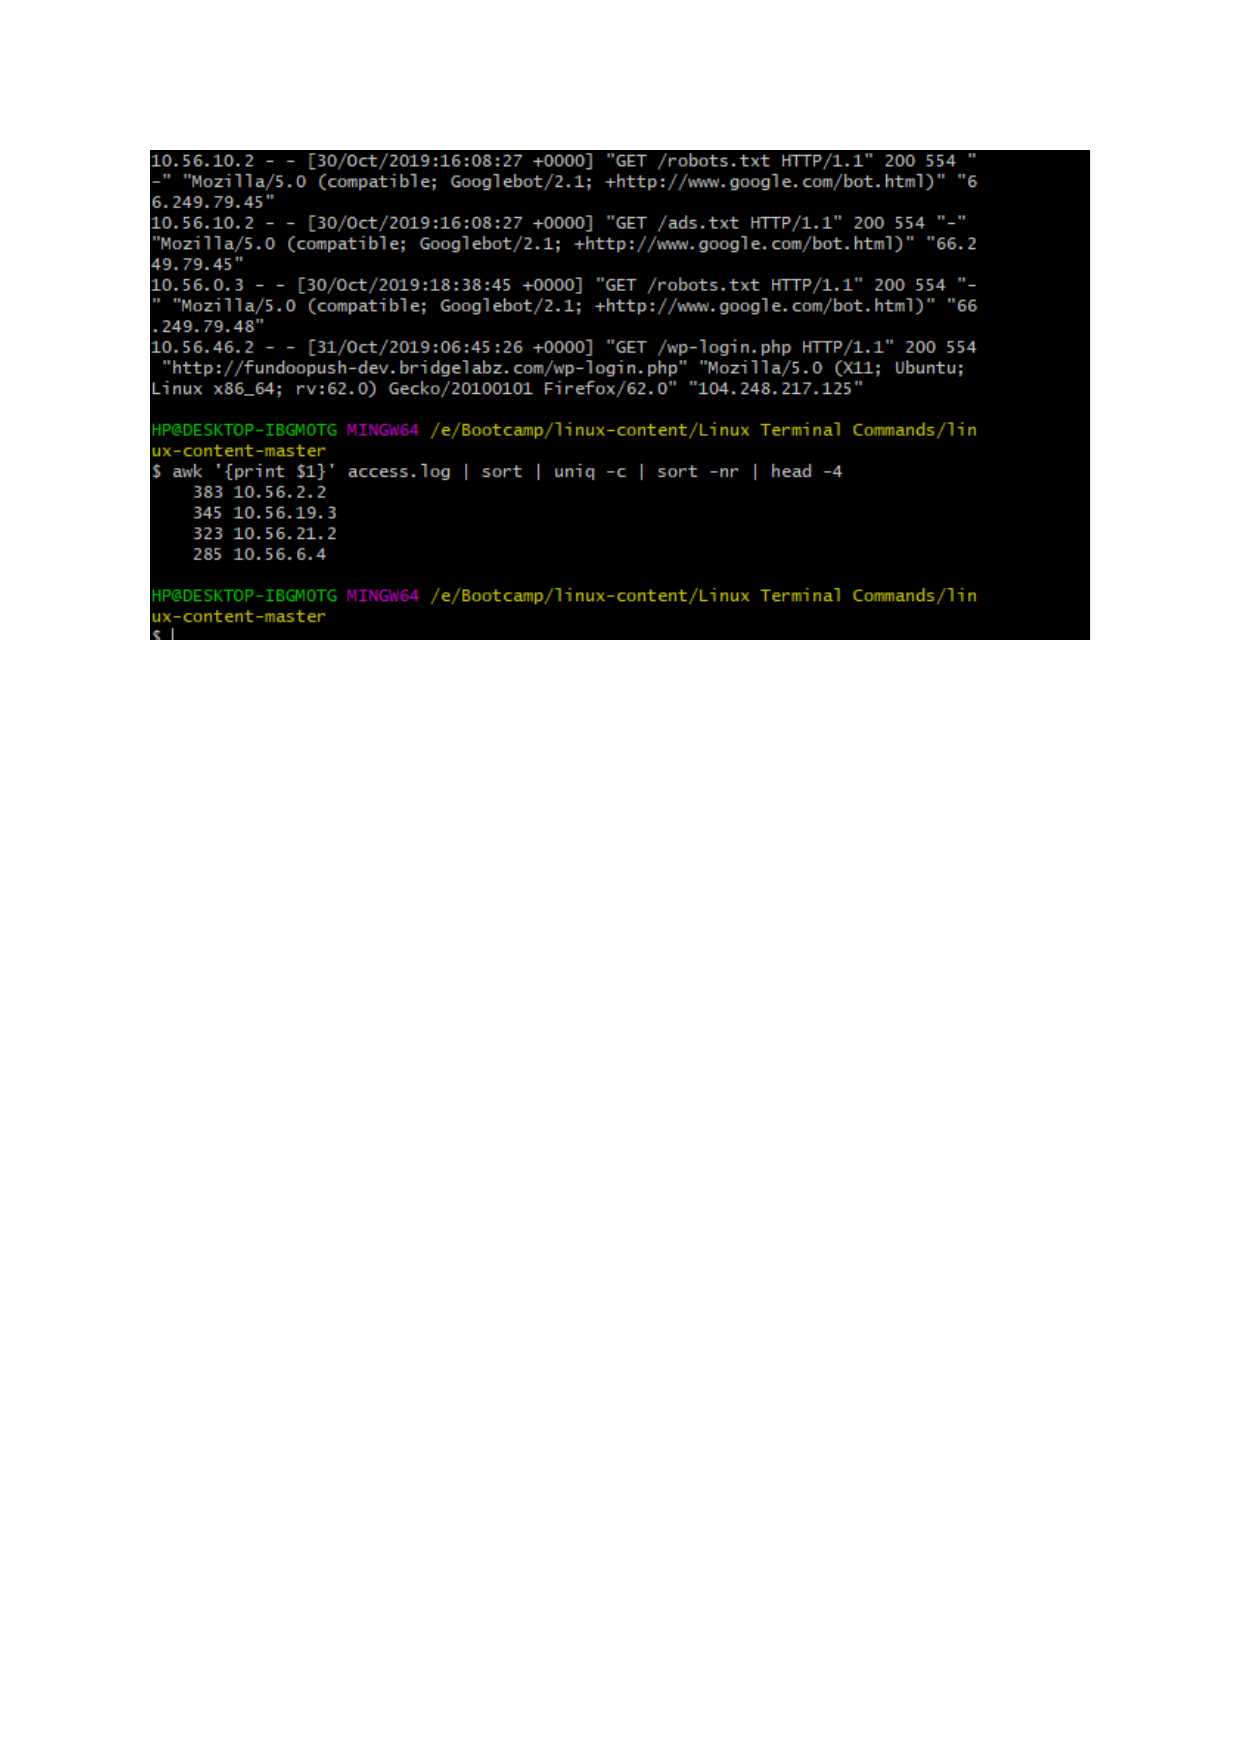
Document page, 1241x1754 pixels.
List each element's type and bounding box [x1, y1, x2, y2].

picture [150, 150, 1091, 640]
